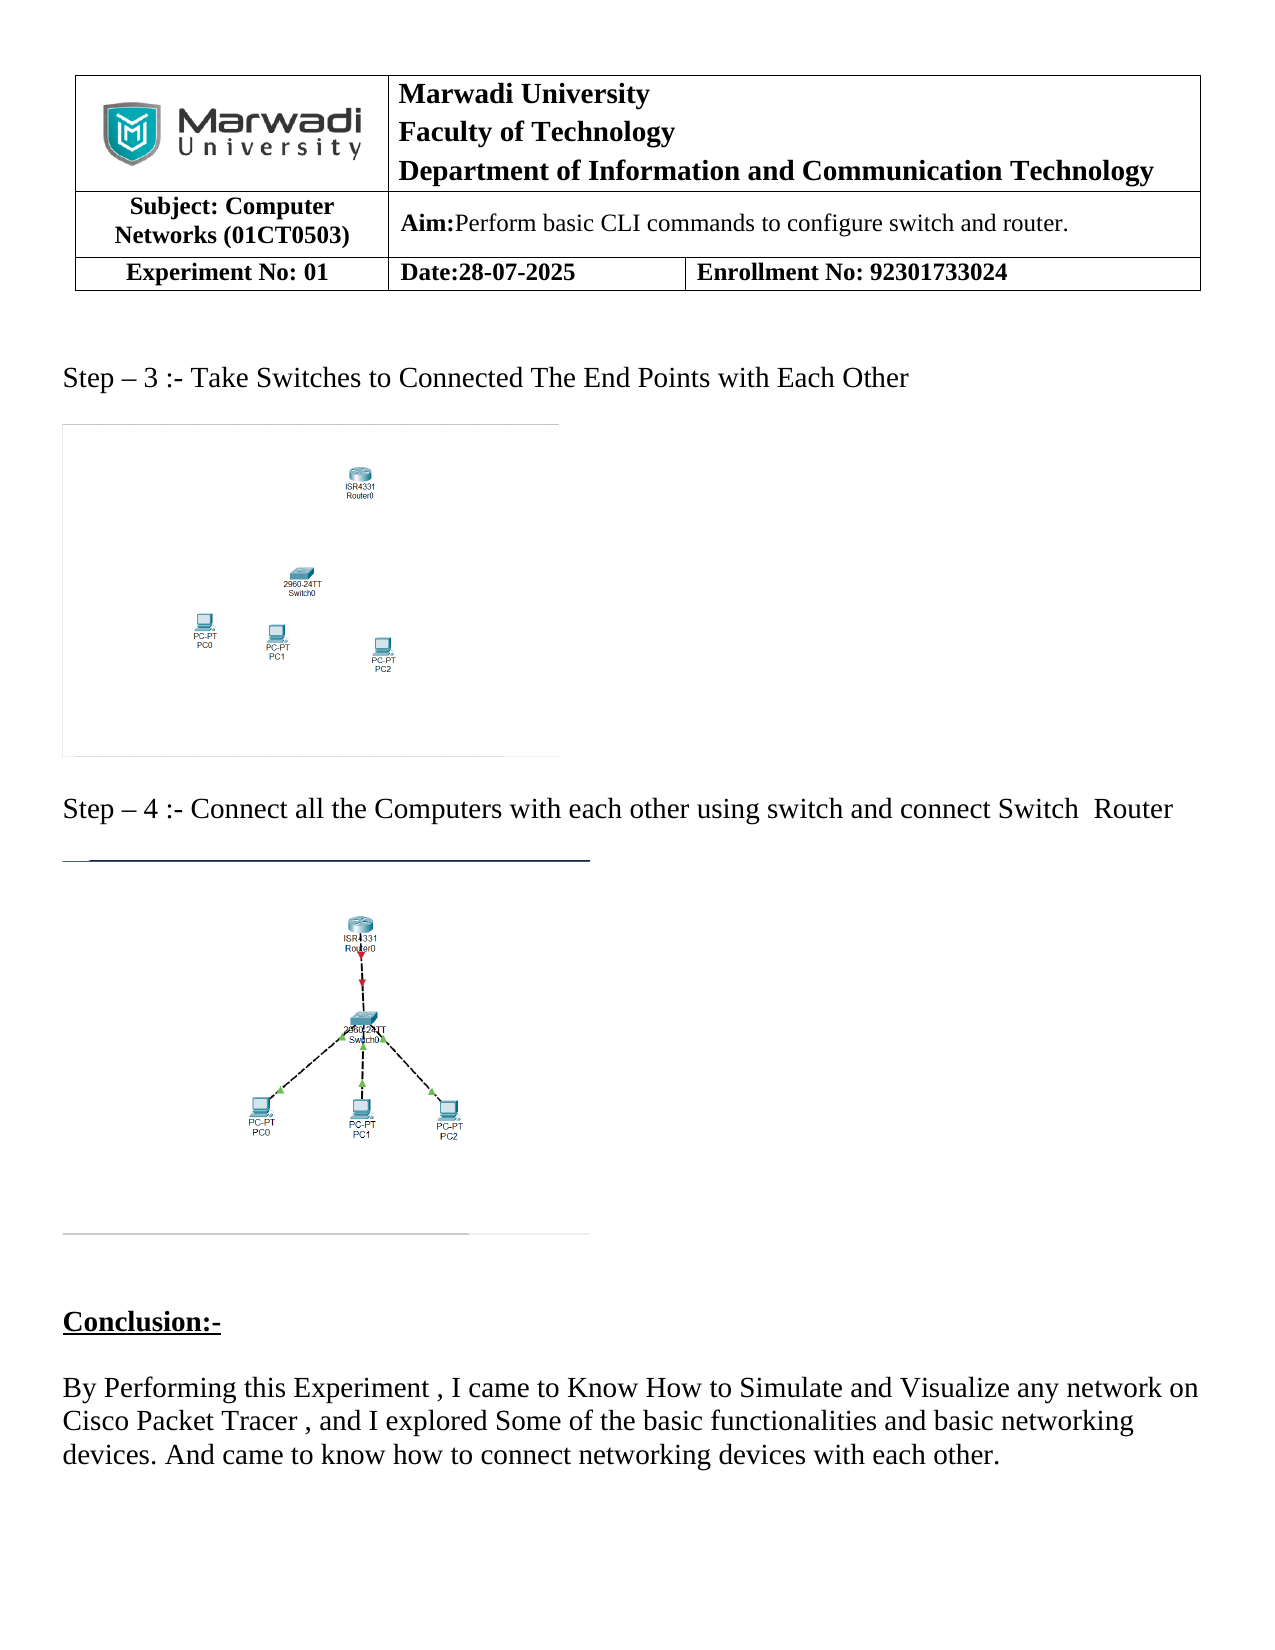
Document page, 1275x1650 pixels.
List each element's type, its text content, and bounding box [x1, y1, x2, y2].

picture [62, 860, 590, 1235]
picture [62, 424, 559, 757]
text Step – 3 :- Take Switches to Connected The End Points with Each Other [62, 361, 1212, 394]
picture [103, 102, 361, 166]
text Conclusion:- [62, 1304, 1212, 1338]
text By Performing this Experiment , I came to Know How to Simulate and Visualize any network on Cisco Packet Tracer , and I explored Some of the basic functionalities and basic networking devices. And came to know how to connect networking devices with each other. [62, 1370, 1212, 1471]
text Step – 4 :- Connect all the Computers with each other using switch and connect Switch Router [62, 792, 1212, 825]
